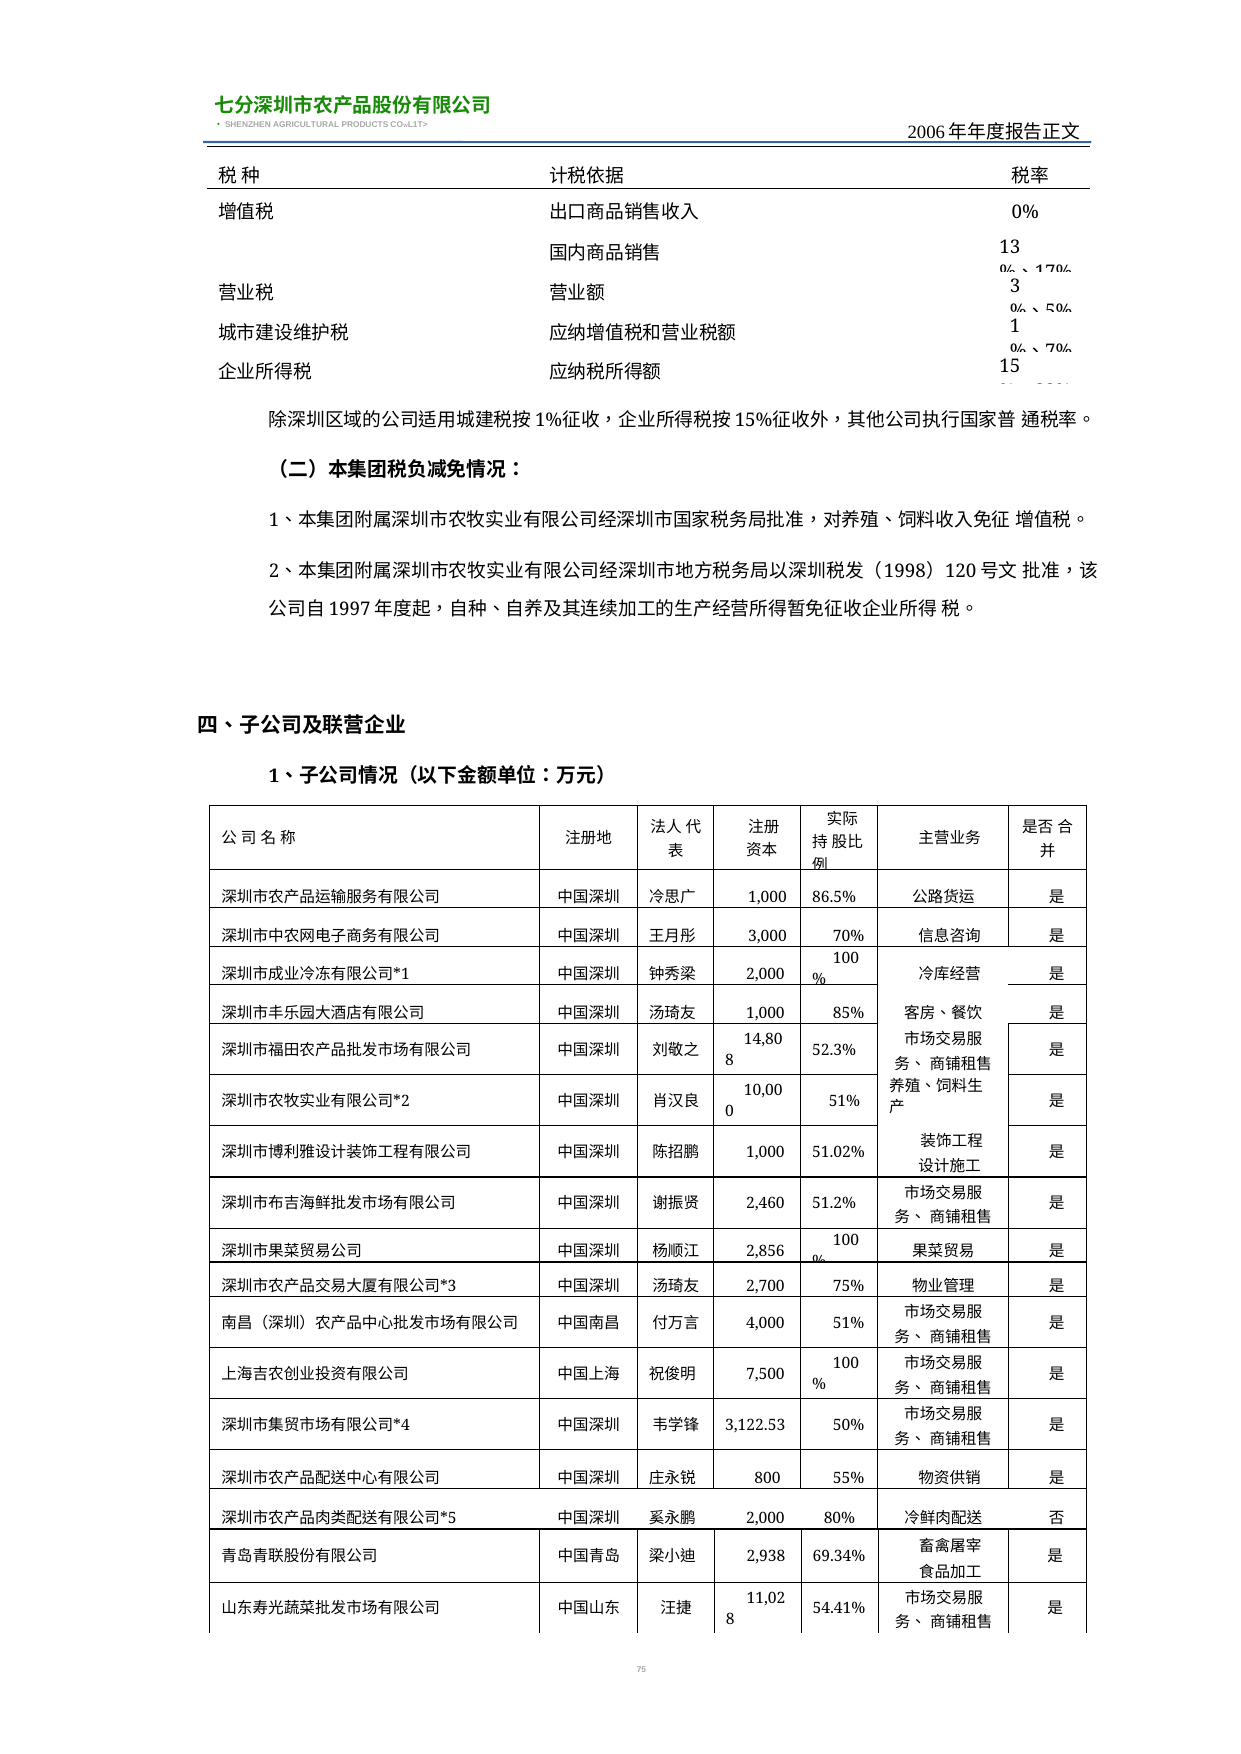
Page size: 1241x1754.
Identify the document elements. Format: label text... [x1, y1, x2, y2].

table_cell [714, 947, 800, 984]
text 1、子公司情况（以下金额单位：万元） [198, 762, 1098, 788]
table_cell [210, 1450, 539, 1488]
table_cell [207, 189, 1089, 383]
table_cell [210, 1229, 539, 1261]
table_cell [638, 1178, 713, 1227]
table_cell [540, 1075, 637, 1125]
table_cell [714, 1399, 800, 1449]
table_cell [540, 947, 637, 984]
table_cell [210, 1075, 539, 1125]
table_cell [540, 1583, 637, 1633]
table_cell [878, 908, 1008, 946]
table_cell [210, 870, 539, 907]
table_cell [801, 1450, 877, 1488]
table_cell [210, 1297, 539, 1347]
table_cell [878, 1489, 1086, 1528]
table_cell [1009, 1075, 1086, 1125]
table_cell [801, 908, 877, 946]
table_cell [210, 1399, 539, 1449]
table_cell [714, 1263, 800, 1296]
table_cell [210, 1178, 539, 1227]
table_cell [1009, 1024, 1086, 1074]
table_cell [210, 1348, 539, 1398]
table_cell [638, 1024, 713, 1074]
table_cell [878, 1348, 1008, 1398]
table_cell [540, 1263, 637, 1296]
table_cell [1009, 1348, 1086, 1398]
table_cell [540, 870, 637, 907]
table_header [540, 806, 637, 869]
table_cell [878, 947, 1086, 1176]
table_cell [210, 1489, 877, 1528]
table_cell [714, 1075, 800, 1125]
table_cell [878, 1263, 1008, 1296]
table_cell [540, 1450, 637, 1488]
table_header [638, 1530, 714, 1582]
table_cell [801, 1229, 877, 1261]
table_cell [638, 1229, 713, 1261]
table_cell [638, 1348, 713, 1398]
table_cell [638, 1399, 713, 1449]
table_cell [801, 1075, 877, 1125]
text 2、本集团附属深圳市农牧实业有限公司经深圳市地方税务局以深圳税发（1998）120号文 批准，该公司自1997年度起，自种、自养及其连续加工的生产经营所得暂免征收企业所得 税。 [268, 547, 1098, 623]
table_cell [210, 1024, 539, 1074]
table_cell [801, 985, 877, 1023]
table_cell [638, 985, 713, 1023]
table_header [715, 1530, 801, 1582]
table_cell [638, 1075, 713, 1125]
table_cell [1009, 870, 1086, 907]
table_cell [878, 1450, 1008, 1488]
text 1、本集团附属深圳市农牧实业有限公司经深圳市国家税务局批准，对养殖、饲料收入免征 增值税。 [268, 497, 1098, 534]
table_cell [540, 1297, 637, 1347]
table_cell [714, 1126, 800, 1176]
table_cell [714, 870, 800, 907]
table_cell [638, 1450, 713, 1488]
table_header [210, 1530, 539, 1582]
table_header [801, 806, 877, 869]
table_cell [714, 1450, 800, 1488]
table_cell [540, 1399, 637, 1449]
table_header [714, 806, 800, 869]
text 除深圳区域的公司适用城建税按1%征收，企业所得税按15%征收外，其他公司执行国家普 通税率。 [268, 396, 1098, 434]
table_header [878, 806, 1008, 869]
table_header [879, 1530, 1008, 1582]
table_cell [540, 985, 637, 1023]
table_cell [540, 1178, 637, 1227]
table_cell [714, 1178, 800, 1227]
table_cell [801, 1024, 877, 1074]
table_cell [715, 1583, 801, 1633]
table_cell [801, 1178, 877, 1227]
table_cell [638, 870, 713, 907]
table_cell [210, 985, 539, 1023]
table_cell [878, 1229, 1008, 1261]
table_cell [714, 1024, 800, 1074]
text 四、子公司及联营企业 [198, 710, 1098, 739]
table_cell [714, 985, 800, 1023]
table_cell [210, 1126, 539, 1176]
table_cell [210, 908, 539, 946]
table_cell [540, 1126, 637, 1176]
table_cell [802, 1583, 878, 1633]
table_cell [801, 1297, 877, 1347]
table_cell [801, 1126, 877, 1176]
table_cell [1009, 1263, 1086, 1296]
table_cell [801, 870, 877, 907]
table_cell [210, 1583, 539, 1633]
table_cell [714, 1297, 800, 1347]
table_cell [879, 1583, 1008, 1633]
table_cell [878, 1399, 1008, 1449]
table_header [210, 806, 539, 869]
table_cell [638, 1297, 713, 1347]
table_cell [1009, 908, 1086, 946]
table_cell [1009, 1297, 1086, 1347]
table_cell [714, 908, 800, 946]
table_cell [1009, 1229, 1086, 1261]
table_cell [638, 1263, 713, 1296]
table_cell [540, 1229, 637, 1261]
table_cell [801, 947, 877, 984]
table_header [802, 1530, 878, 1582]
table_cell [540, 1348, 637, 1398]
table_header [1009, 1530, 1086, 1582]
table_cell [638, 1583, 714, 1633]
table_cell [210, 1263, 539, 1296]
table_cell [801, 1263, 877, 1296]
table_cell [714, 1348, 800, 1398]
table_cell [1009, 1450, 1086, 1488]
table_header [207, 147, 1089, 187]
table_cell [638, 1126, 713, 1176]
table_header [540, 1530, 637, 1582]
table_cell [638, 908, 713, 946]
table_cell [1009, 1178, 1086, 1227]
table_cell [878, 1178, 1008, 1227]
text （二）本集团税负减免情况： [198, 446, 1098, 484]
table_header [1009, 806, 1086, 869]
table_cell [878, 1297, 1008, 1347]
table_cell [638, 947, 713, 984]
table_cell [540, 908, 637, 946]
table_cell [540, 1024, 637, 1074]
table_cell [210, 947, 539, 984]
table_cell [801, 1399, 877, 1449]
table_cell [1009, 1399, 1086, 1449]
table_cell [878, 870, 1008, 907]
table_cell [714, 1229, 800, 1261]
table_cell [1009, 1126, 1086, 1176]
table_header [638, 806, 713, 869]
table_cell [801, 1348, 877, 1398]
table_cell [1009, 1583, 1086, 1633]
